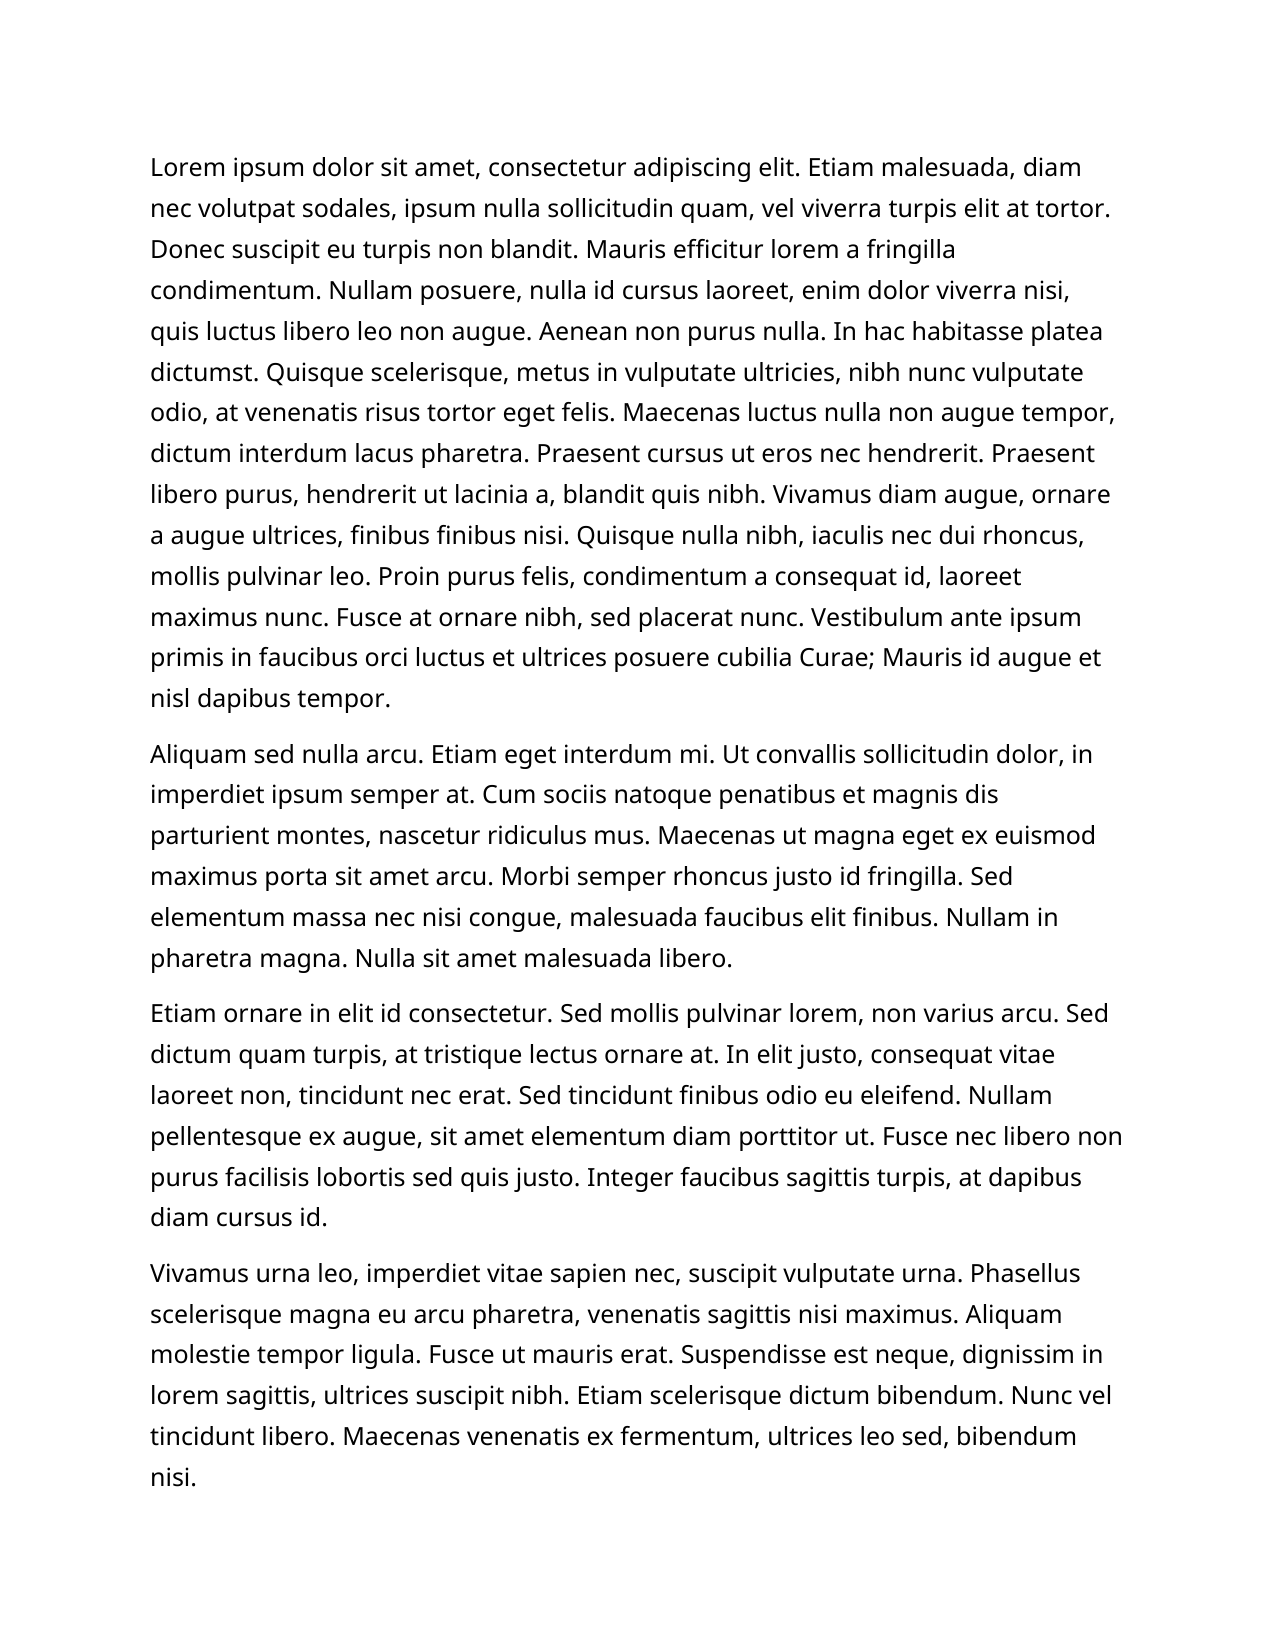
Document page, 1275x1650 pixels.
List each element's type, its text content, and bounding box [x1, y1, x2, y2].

text Aliquam sed nulla arcu. Etiam eget interdum mi. Ut convallis sollicitudin dolor, in imperdiet ipsum semper at. Cum sociis natoque penatibus et magnis dis parturient montes, nascetur ridiculus mus. Maecenas ut magna eget ex euismod maximus porta sit amet arcu. Morbi semper rhoncus justo id fringilla. Sed elementum massa nec nisi congue, malesuada faucibus elit finibus. Nullam in pharetra magna. Nulla sit amet malesuada libero. [150, 736, 1125, 974]
text Vivamus urna leo, imperdiet vitae sapien nec, suscipit vulputate urna. Phasellus scelerisque magna eu arcu pharetra, venenatis sagittis nisi maximus. Aliquam molestie tempor ligula. Fusce ut mauris erat. Suspendisse est neque, dignissim in lorem sagittis, ultrices suscipit nibh. Etiam scelerisque dictum bibendum. Nunc vel tincidunt libero. Maecenas venenatis ex fermentum, ultrices leo sed, bibendum nisi. [150, 1255, 1125, 1494]
text Etiam ornare in elit id consectetur. Sed mollis pulvinar lorem, non varius arcu. Sed dictum quam turpis, at tristique lectus ornare at. In elit justo, consequat vitae laoreet non, tincidunt nec erat. Sed tincidunt finibus odio eu eleifend. Nullam pellentesque ex augue, sit amet elementum diam porttitor ut. Fusce nec libero non purus facilisis lobortis sed quis justo. Integer faucibus sagittis turpis, at dapibus diam cursus id. [150, 996, 1125, 1234]
text Lorem ipsum dolor sit amet, consectetur adipiscing elit. Etiam malesuada, diam nec volutpat sodales, ipsum nulla sollicitudin quam, vel viverra turpis elit at tortor. Donec suscipit eu turpis non blandit. Mauris efficitur lorem a fringilla condimentum. Nullam posuere, nulla id cursus laoreet, enim dolor viverra nisi, quis luctus libero leo non augue. Aenean non purus nulla. In hac habitasse platea dictumst. Quisque scelerisque, metus in vulputate ultricies, nibh nunc vulputate odio, at venenatis risus tortor eget felis. Maecenas luctus nulla non augue tempor, dictum interdum lacus pharetra. Praesent cursus ut eros nec hendrerit. Praesent libero purus, hendrerit ut lacinia a, blandit quis nibh. Vivamus diam augue, ornare a augue ultrices, finibus finibus nisi. Quisque nulla nibh, iaculis nec dui rhoncus, mollis pulvinar leo. Proin purus felis, condimentum a consequat id, laoreet maximus nunc. Fusce at ornare nibh, sed placerat nunc. Vestibulum ante ipsum primis in faucibus orci luctus et ultrices posuere cubilia Curae; Mauris id augue et nisl dapibus tempor. [150, 150, 1125, 715]
